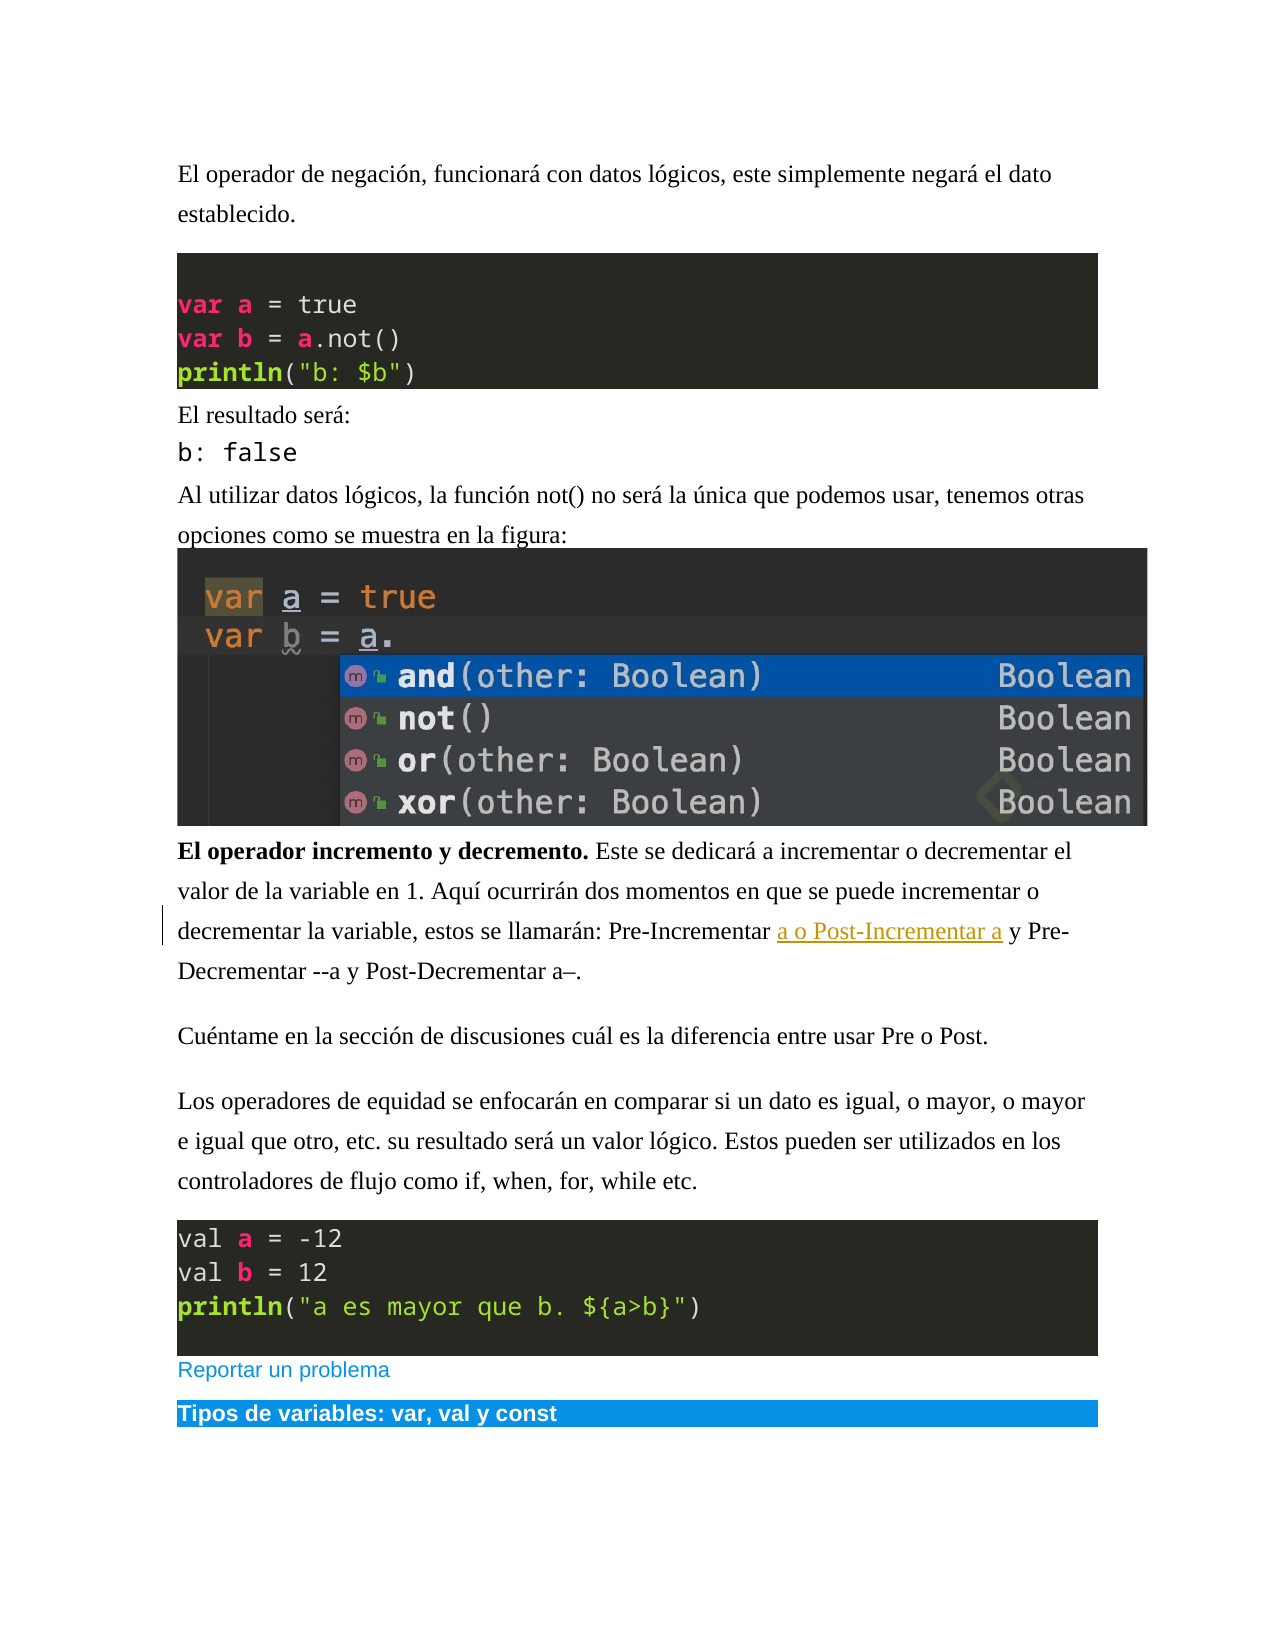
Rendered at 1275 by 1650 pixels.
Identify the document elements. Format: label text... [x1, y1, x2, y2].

text var b = a.not() [177, 321, 1098, 355]
picture [177, 548, 1148, 826]
text Tipos de variables: var, val y const [177, 1400, 1098, 1427]
text Cuéntame en la sección de discusiones cuál es la diferencia entre usar Pre o Post. [177, 1010, 1098, 1050]
text El operador incremento y decremento. Este se dedicará a incrementar o decrementar el valor de la variable en 1. Aquí ocurrirán dos momentos en que se puede incrementar o decrementar la variable, estos se llamarán: Pre-Incrementar y Pre-Decrementar --a y Post-Decrementar a–. [177, 826, 1098, 985]
text Reportar un problema [177, 1356, 1098, 1382]
text El operador de negación, funcionará con datos lógicos, este simplemente negará el dato establecido. [177, 148, 1098, 228]
text El resultado será: b: false [177, 389, 1098, 469]
text println("b: $b") [177, 355, 1098, 389]
text val b = 12 [177, 1254, 1098, 1288]
text Al utilizar datos lógicos, la función not() no será la única que podemos usar, tenemos otras opciones como se muestra en la figura: [177, 469, 1098, 548]
text var a = true [177, 287, 1098, 321]
text println("a es mayor que b. ${a>b}") [177, 1288, 1098, 1322]
text Los operadores de equidad se enfocarán en comparar si un dato es igual, o mayor, o mayor e igual que otro, etc. su resultado será un valor lógico. Estos pueden ser utilizados en los controladores de flujo como if, when, for, while etc. [177, 1075, 1098, 1195]
text val a = -12 [177, 1220, 1098, 1254]
